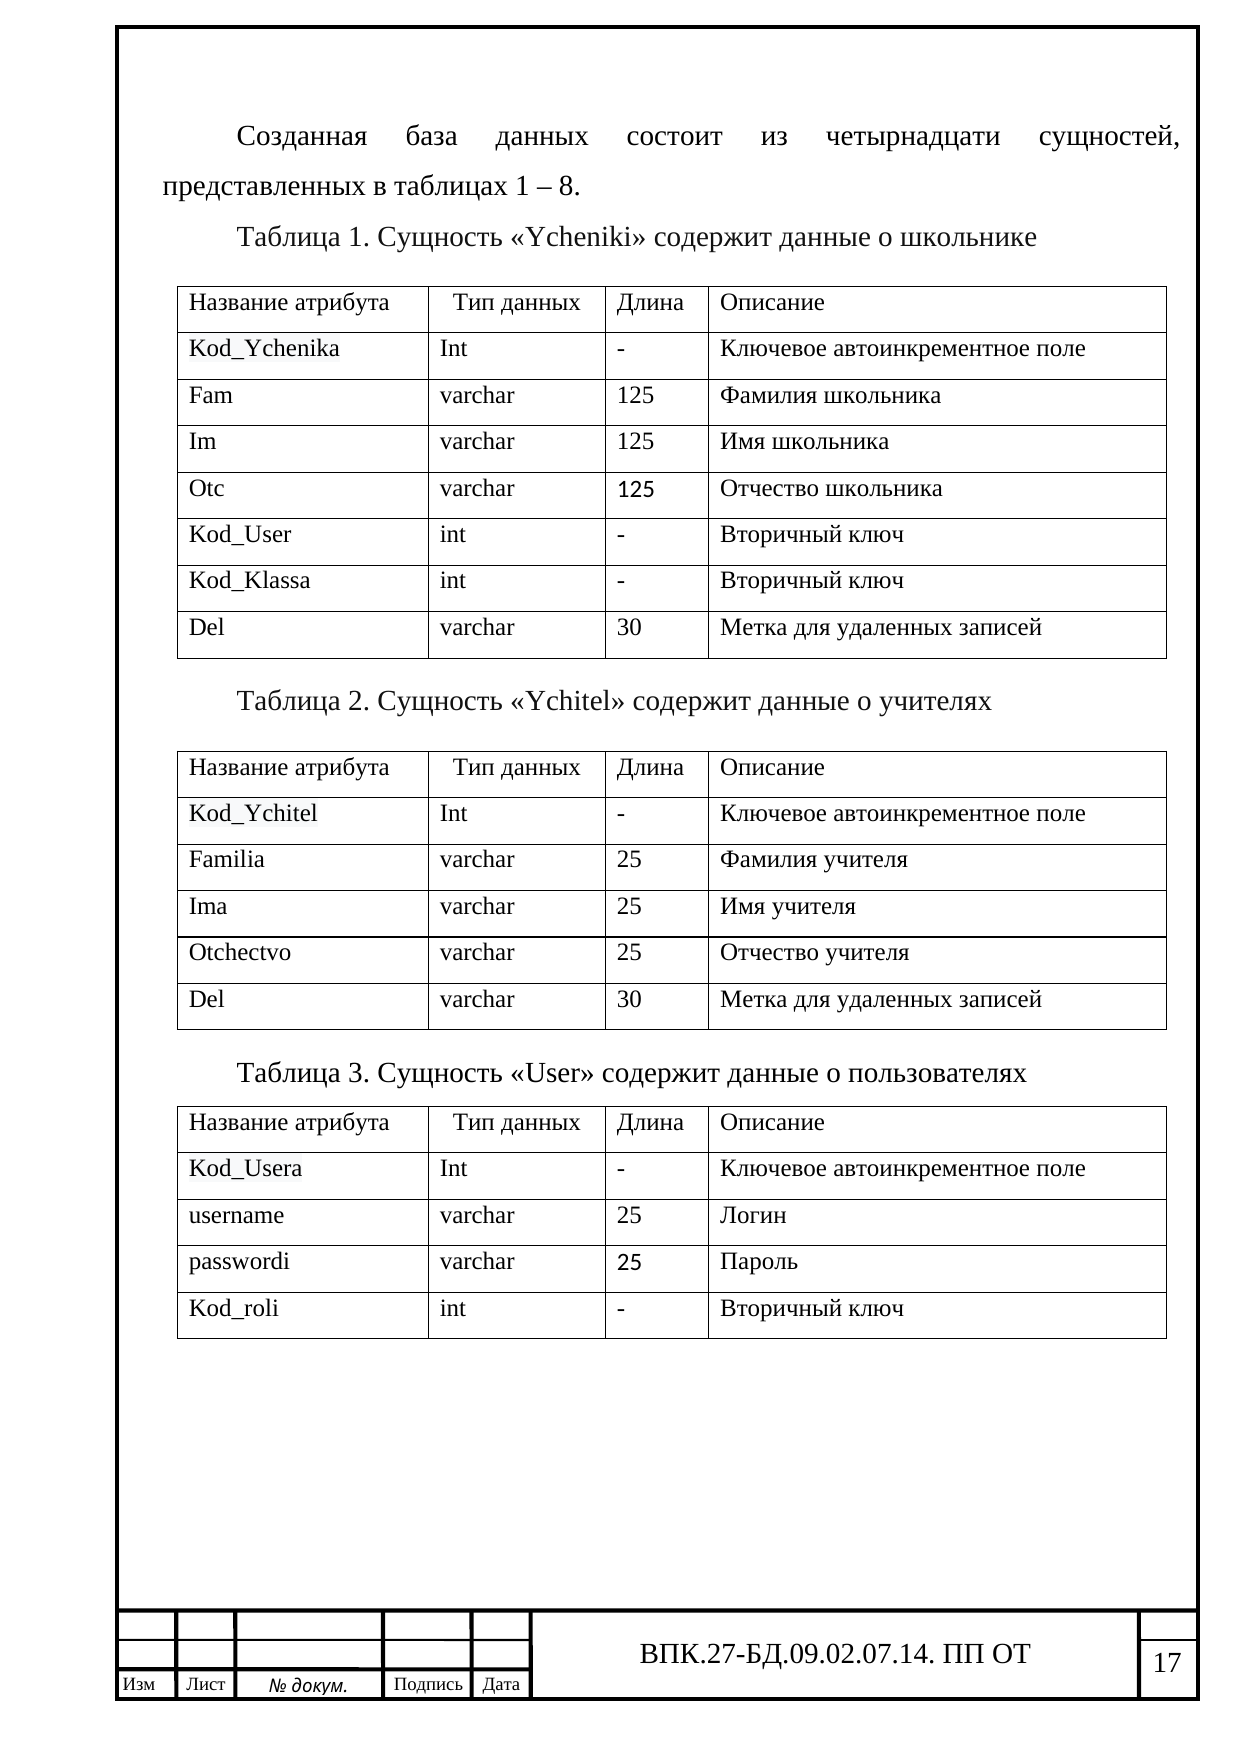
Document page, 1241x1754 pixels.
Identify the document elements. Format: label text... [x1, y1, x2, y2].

table_header Тип данных [429, 287, 605, 332]
table_cell Kod_Klassa [178, 566, 428, 611]
table_header Тип данных [429, 1107, 605, 1152]
table_cell Familia [178, 845, 428, 890]
table_cell int [429, 1293, 605, 1338]
text Созданная база данных состоит из четырнадцати сущностей, представленных в таблицах 1 – 8. [162, 118, 1181, 202]
table_cell - [606, 798, 708, 843]
table_header Описание [709, 287, 1166, 332]
table_cell Del [178, 612, 428, 657]
table_cell int [429, 566, 605, 611]
table_cell varchar [429, 426, 605, 472]
table_cell 25 [606, 938, 708, 983]
table_cell Otc [178, 473, 428, 518]
table_header Описание [709, 1107, 1166, 1152]
table_cell Kod_Ychenika [178, 333, 428, 379]
table_header Название атрибута [178, 752, 428, 797]
table_cell Del [178, 984, 428, 1029]
table_cell - [606, 566, 708, 611]
table_header Тип данных [429, 752, 605, 797]
table_cell - [606, 1153, 708, 1199]
table_cell int [429, 519, 605, 564]
table_cell varchar [429, 1246, 605, 1292]
table_cell Fam [178, 380, 428, 425]
table_cell Int [429, 333, 605, 379]
table_cell Ключевое автоинкрементное поле [709, 333, 1166, 379]
table_cell Вторичный ключ [709, 1293, 1166, 1338]
table_cell varchar [429, 612, 605, 657]
table_cell Int [429, 1153, 605, 1199]
table_cell Фамилия школьника [709, 380, 1166, 425]
table_header Длина [606, 752, 708, 797]
table_header Длина [606, 287, 708, 332]
table_cell varchar [429, 380, 605, 425]
table_cell Метка для удаленных записей [709, 612, 1166, 657]
table_cell Логин [709, 1200, 1166, 1245]
table_cell - [606, 1293, 708, 1338]
table_cell 25 [606, 1200, 708, 1245]
table_header Название атрибута [178, 1107, 428, 1152]
table_cell Вторичный ключ [709, 566, 1166, 611]
table_cell 125 [606, 473, 708, 518]
table_cell Im [178, 426, 428, 472]
table_cell varchar [429, 938, 605, 983]
table_header Описание [709, 752, 1166, 797]
table_cell Вторичный ключ [709, 519, 1166, 564]
table_cell Kod_User [178, 519, 428, 564]
table_cell Ima [178, 891, 428, 936]
table_cell Otchectvo [178, 938, 428, 983]
table_cell Ключевое автоинкрементное поле [709, 1153, 1166, 1199]
table_cell 125 [606, 380, 708, 425]
table_cell Int [429, 798, 605, 843]
list Таблица 1. Сущность «Ycheniki» содержит данные о школьнике [162, 219, 1181, 252]
table_cell Метка для удаленных записей [709, 984, 1166, 1029]
table_cell Фамилия учителя [709, 845, 1166, 890]
table_cell 125 [606, 426, 708, 472]
table_cell Отчество школьника [709, 473, 1166, 518]
table_cell Имя учителя [709, 891, 1166, 936]
table_cell Kod_Ychitel [178, 798, 428, 843]
table_cell varchar [429, 891, 605, 936]
table_cell - [606, 333, 708, 379]
table_cell Отчество учителя [709, 938, 1166, 983]
table_cell varchar [429, 984, 605, 1029]
table_cell varchar [429, 473, 605, 518]
table_cell varchar [429, 845, 605, 890]
table_cell Пароль [709, 1246, 1166, 1292]
table_cell Ключевое автоинкрементное поле [709, 798, 1166, 843]
table_cell varchar [429, 1200, 605, 1245]
table_cell 25 [606, 1246, 708, 1292]
table_cell Имя школьника [709, 426, 1166, 472]
list Таблица 2. Сущность «Ychitel» содержит данные о учителях [162, 683, 1181, 717]
table_cell 30 [606, 984, 708, 1029]
table_cell Kod_Usera [178, 1153, 428, 1199]
table_header Длина [606, 1107, 708, 1152]
table_cell 25 [606, 891, 708, 936]
table_cell - [606, 519, 708, 564]
text Таблица 3. Сущность «User» содержит данные о пользователях [162, 1055, 1181, 1089]
table_cell Kod_roli [178, 1293, 428, 1338]
table_cell 30 [606, 612, 708, 657]
table_header Название атрибута [178, 287, 428, 332]
table_cell passwordi [178, 1246, 428, 1292]
table_cell 25 [606, 845, 708, 890]
table_cell username [178, 1200, 428, 1245]
